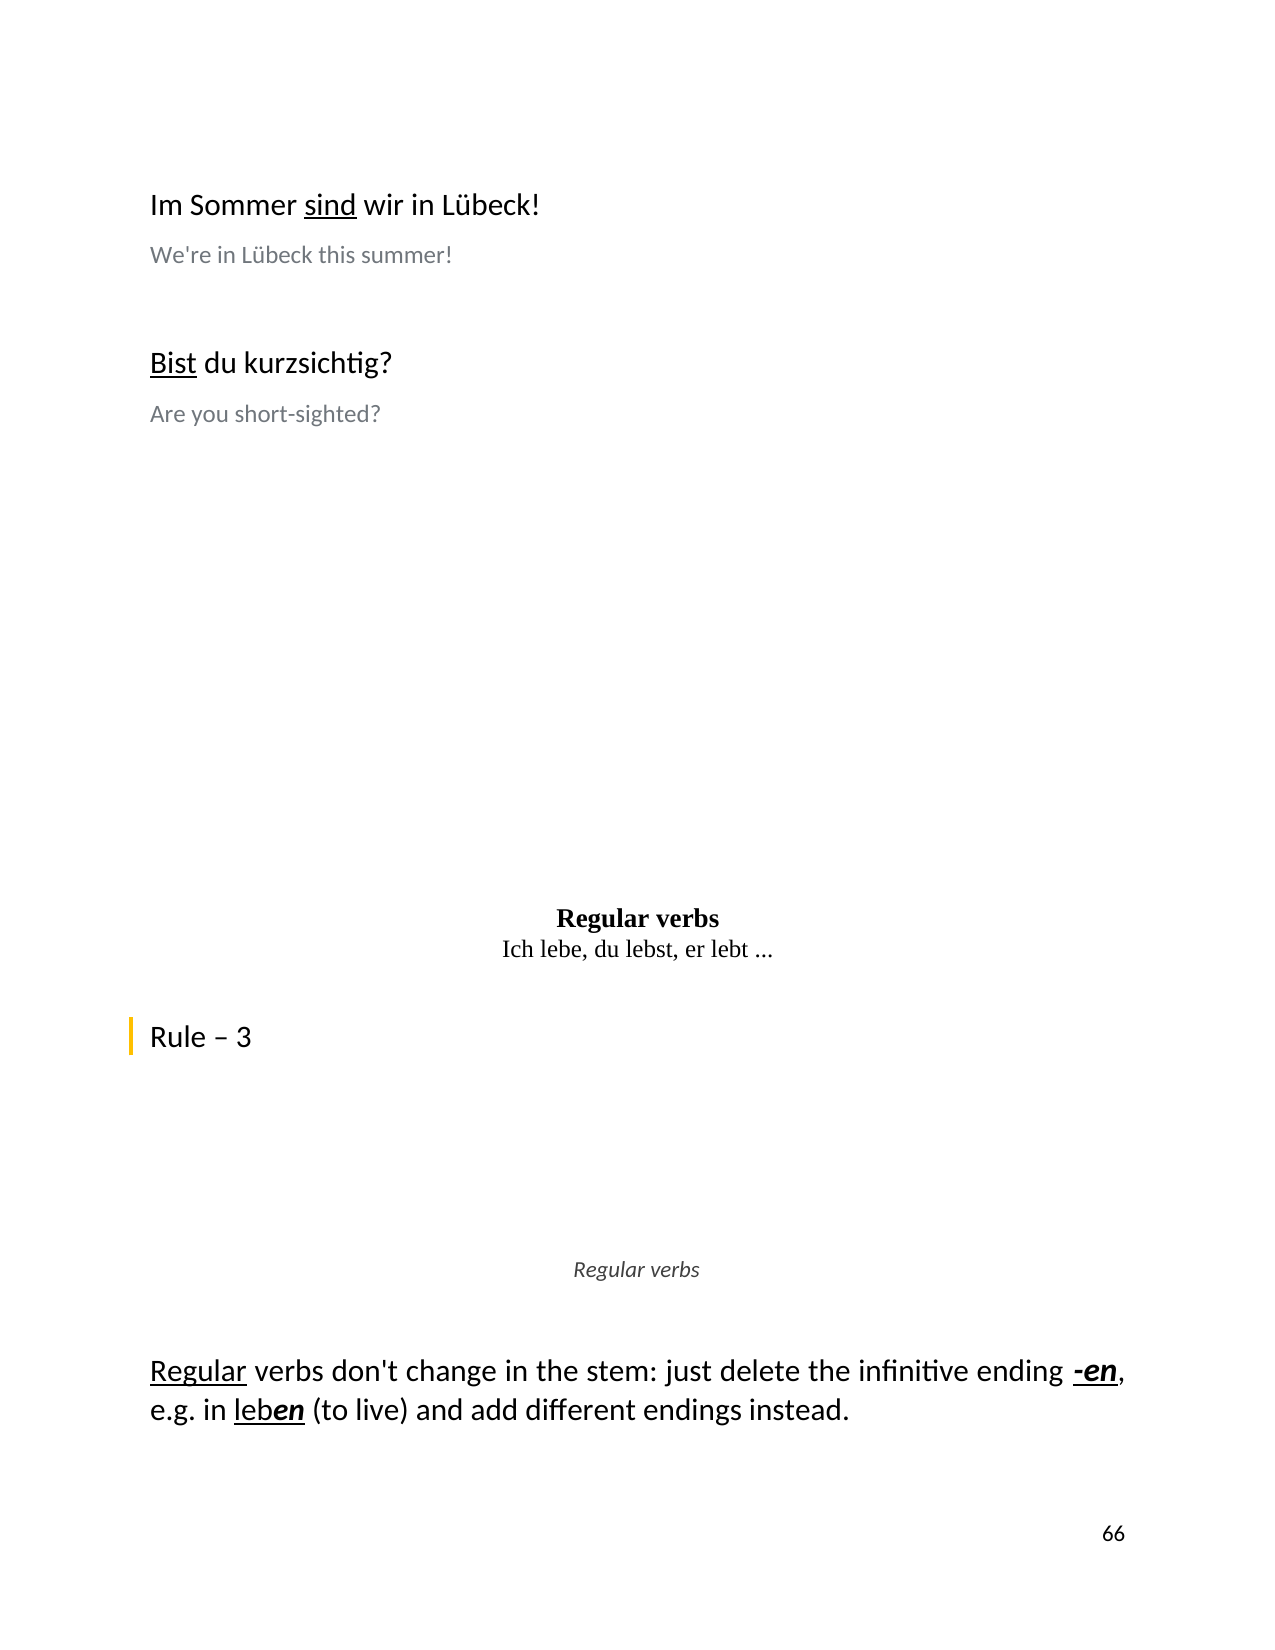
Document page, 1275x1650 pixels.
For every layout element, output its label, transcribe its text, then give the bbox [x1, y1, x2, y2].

text Regular verbs [150, 902, 1125, 934]
text Rule – 3 [133, 1017, 1125, 1055]
text Ich lebe, du lebst, er lebt ... [150, 934, 1125, 962]
text Are you short-sighted? [150, 398, 1125, 429]
text Regular verbs don't change in the stem: just delete the infinitive ending -en, e.g. in leben (to live) and add different endings instead. [150, 1349, 1125, 1428]
text We're in Lübeck this summer! [150, 239, 1125, 270]
text Bist du kurzsichtig? [150, 343, 1125, 382]
text Im Sommer sind wir in Lübeck! [150, 185, 1125, 223]
text Regular verbs [240, 1256, 1035, 1284]
